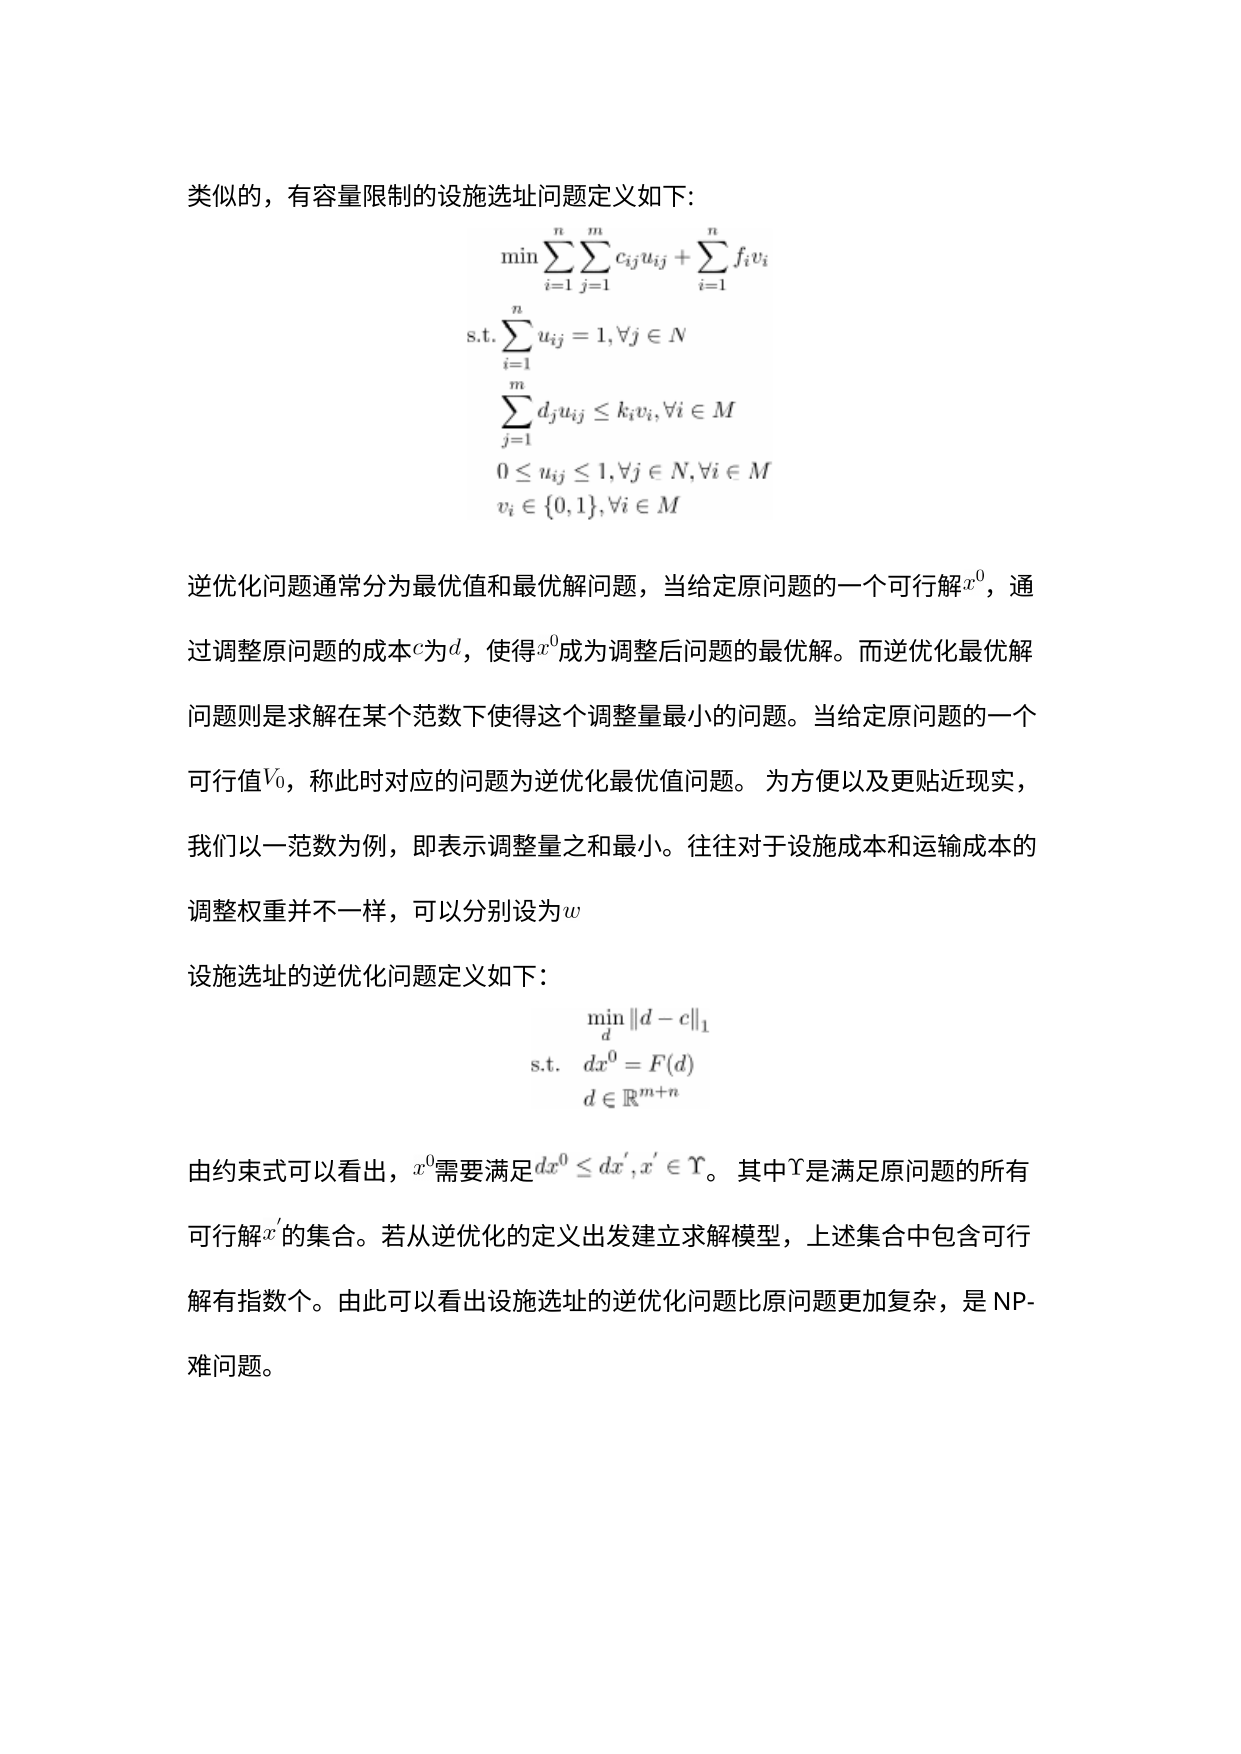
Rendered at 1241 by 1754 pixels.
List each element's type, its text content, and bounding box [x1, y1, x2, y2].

text 设施选址的逆优化问题定义如下： [187, 942, 1053, 1007]
text 由约束式可以看出，需要满足。 其中是满足原问题的所有可行解的集合。若从逆优化的定义出发建立求解模型，上述集合中包含可行解有指数个。由此可以看出设施选址的逆优化问题比原问题更加复杂，是NP‐难问题。 [187, 1137, 1053, 1397]
text 逆优化问题通常分为最优值和最优解问题，当给定原问题的一个可行解，通过调整原问题的成本为，使得成为调整后问题的最优解。而逆优化最优解问题则是求解在某个范数下使得这个调整量最小的问题。当给定原问题的一个可行值，称此时对应的问题为逆优化最优值问题。 为方便以及更贴近现实，我们以一范数为例，即表示调整量之和最小。往往对于设施成本和运输成本的调整权重并不一样，可以分别设为 [187, 552, 1053, 942]
text 类似的，有容量限制的设施选址问题定义如下: [187, 162, 1053, 227]
